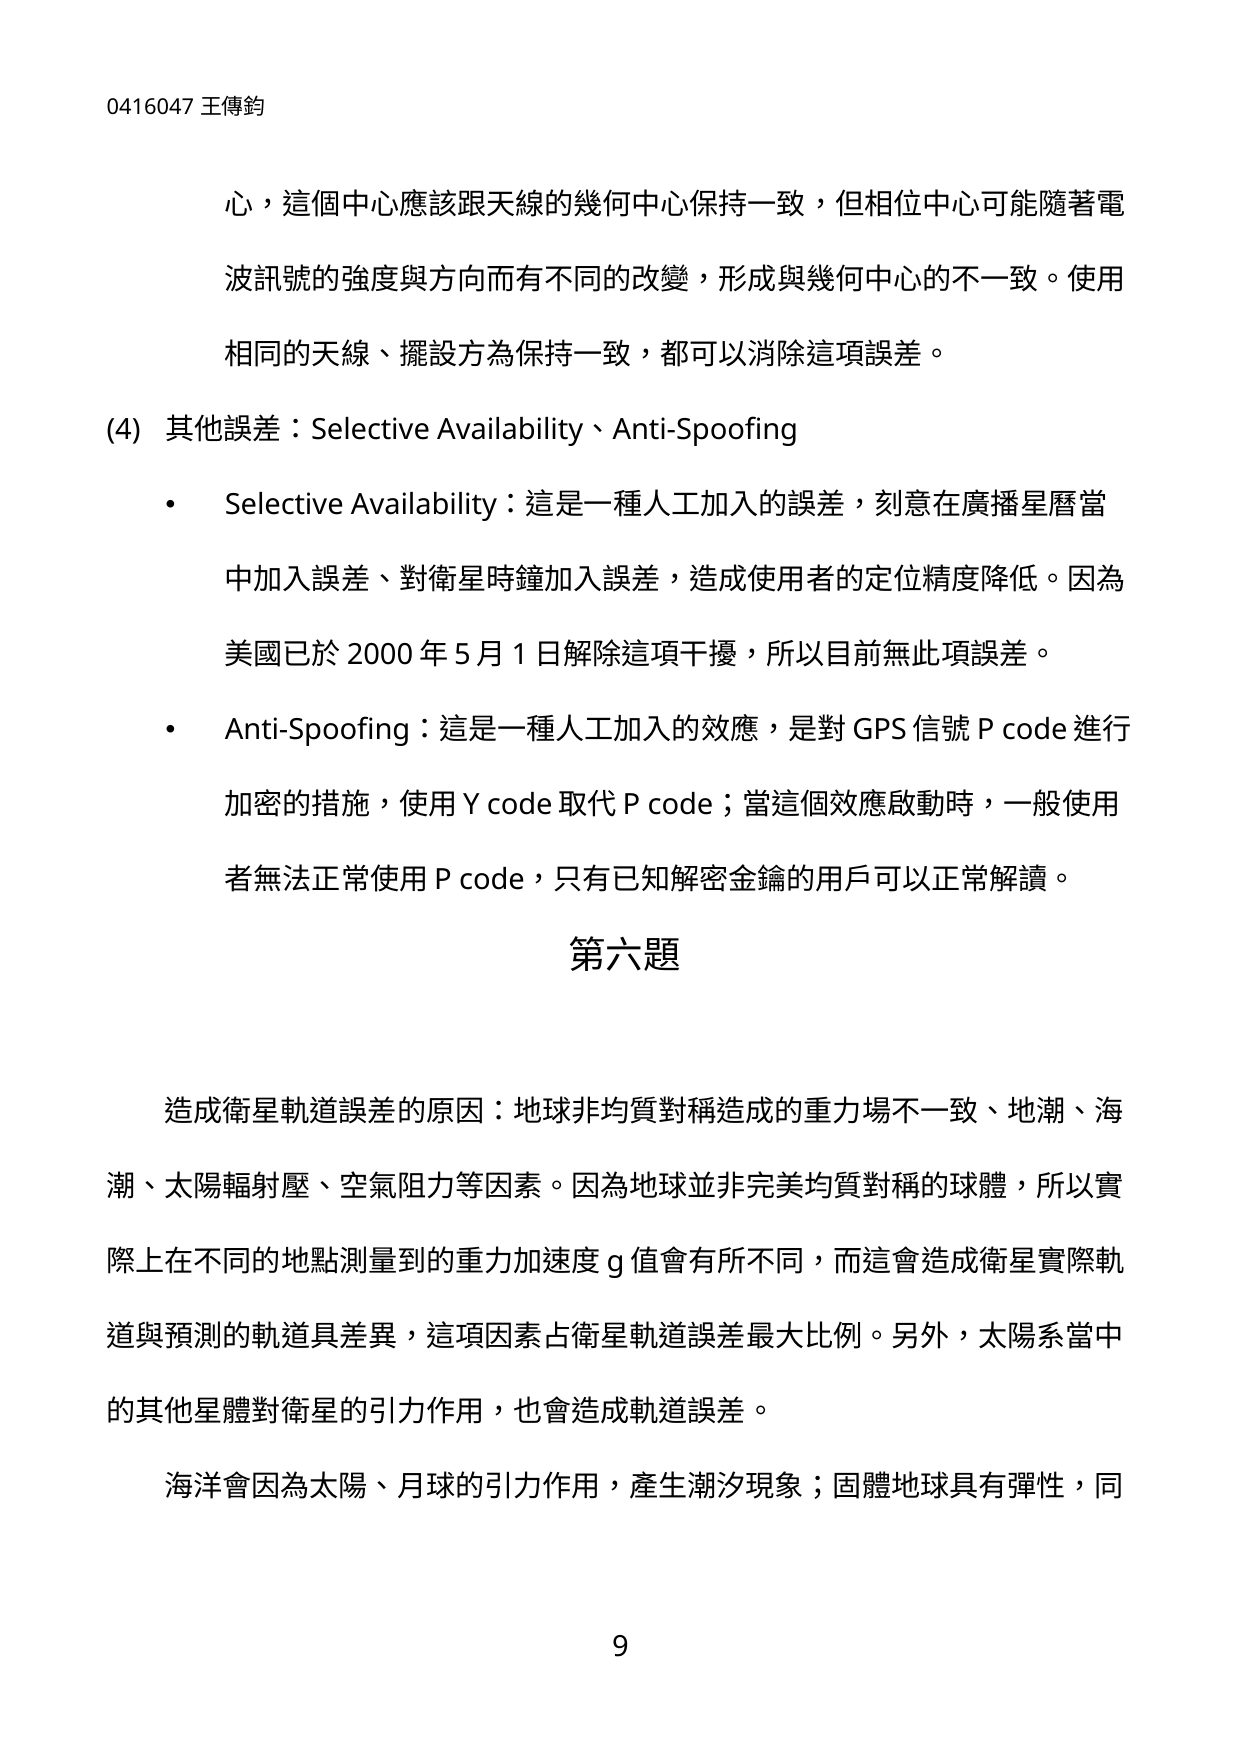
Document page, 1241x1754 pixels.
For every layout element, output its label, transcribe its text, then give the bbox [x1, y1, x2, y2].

text 第六題 [115, 914, 1134, 989]
list Anti-Spoofing：這是一種人工加入的效應，是對GPS信號P code進行加密的措施，使用Y code取代P code；當這個效應啟動時，一般使用者無法正常使用P code，只有已知解密金鑰的用戶可以正常解讀。 [165, 689, 1134, 914]
list Selective Availability：這是一種人工加入的誤差，刻意在廣播星曆當中加入誤差、對衛星時鐘加入誤差，造成使用者的定位精度降低。因為美國已於2000年5月1日解除這項干擾，所以目前無此項誤差。 [165, 464, 1134, 689]
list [106, 1446, 1134, 1521]
list 其他誤差：Selective Availability、Anti-Spoofing [106, 389, 1134, 464]
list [165, 164, 1134, 389]
list 造成衛星軌道誤差的原因：地球非均質對稱造成的重力場不一致、地潮、海潮、太陽輻射壓、空氣阻力等因素。因為地球並非完美均質對稱的球體，所以實際上在不同的地點測量到的重力加速度g值會有所不同，而這會造成衛星實際軌道與預測的軌道具差異，這項因素占衛星軌道誤差最大比例。另外，太陽系當中的其他星體對衛星的引力作用，也會造成軌道誤差。 [106, 1071, 1134, 1446]
